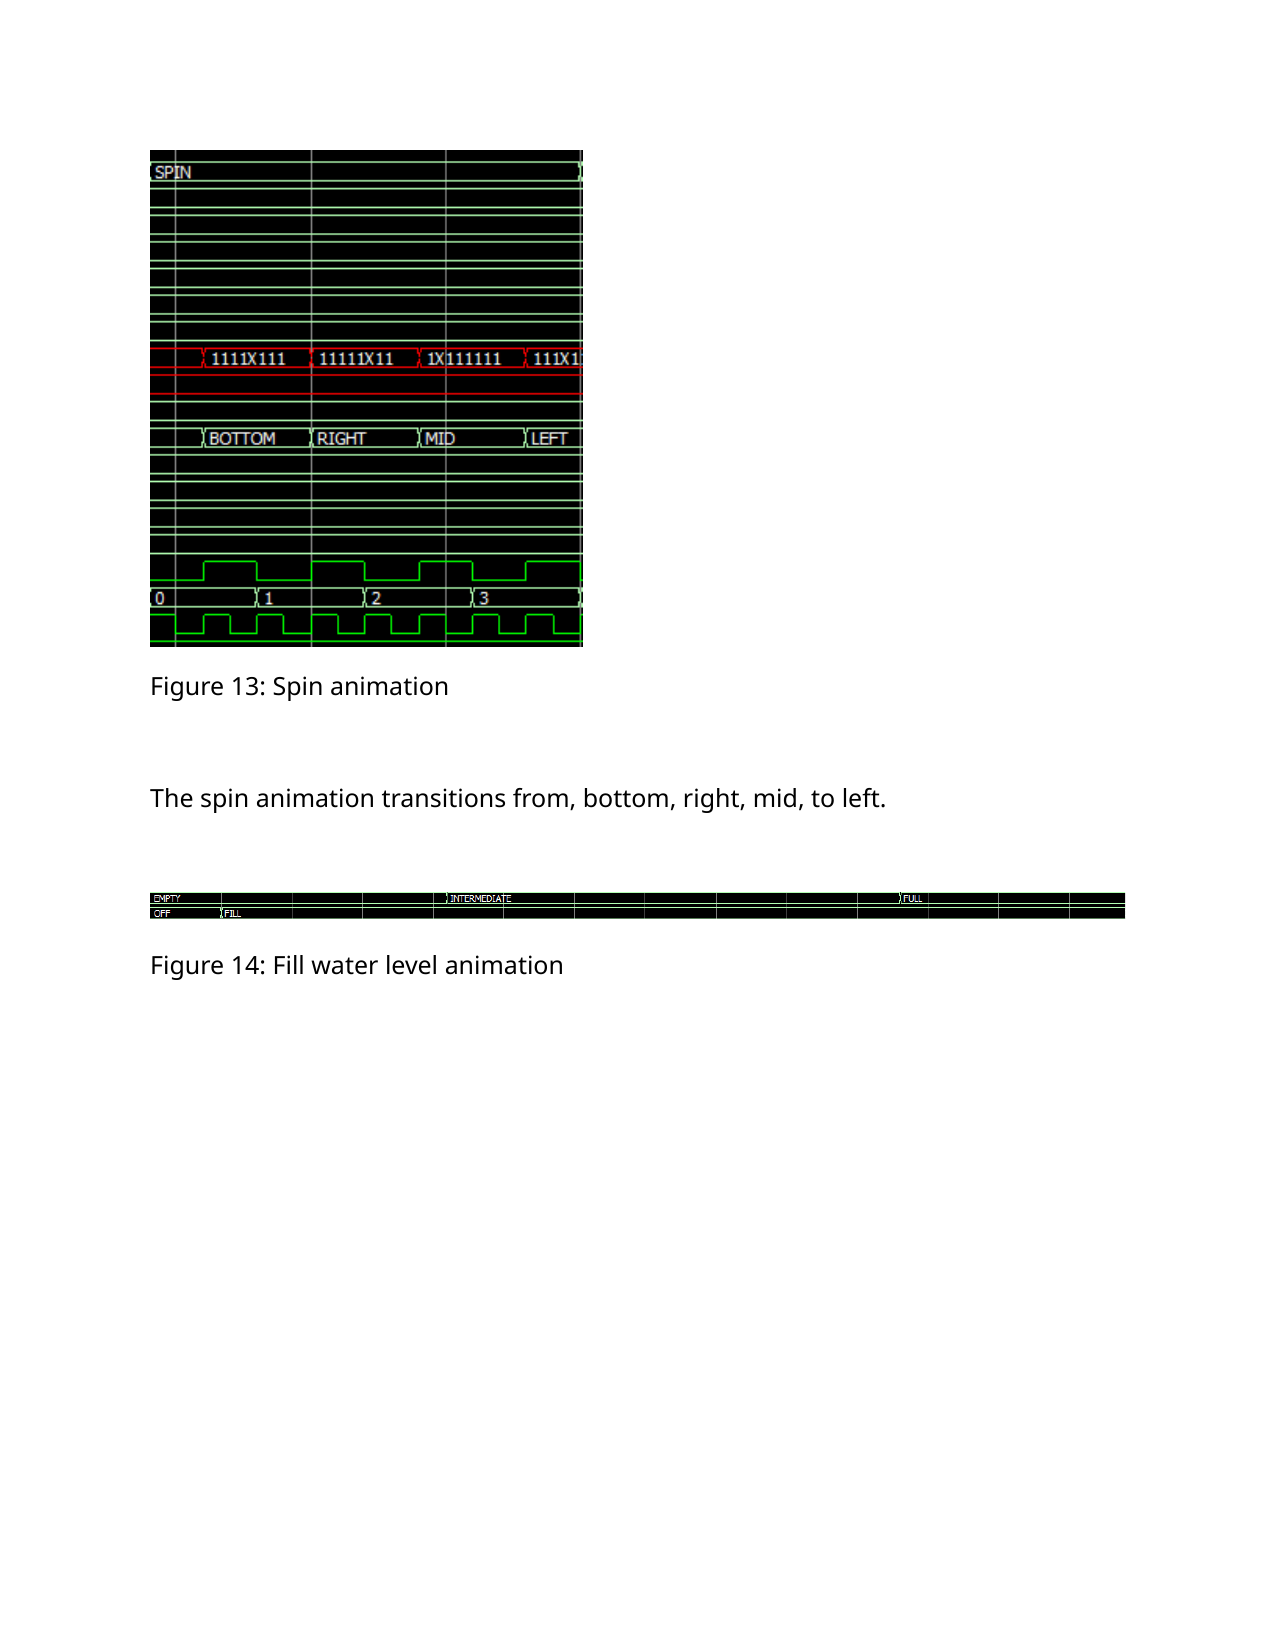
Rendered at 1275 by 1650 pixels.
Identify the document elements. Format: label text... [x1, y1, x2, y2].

text Figure 14: Fill water level animation [150, 948, 1125, 982]
picture [150, 150, 583, 647]
text Figure 13: Spin animation [150, 669, 1125, 703]
picture [150, 892, 1125, 919]
text The spin animation transitions from, bottom, right, mid, to left. [150, 780, 1125, 814]
